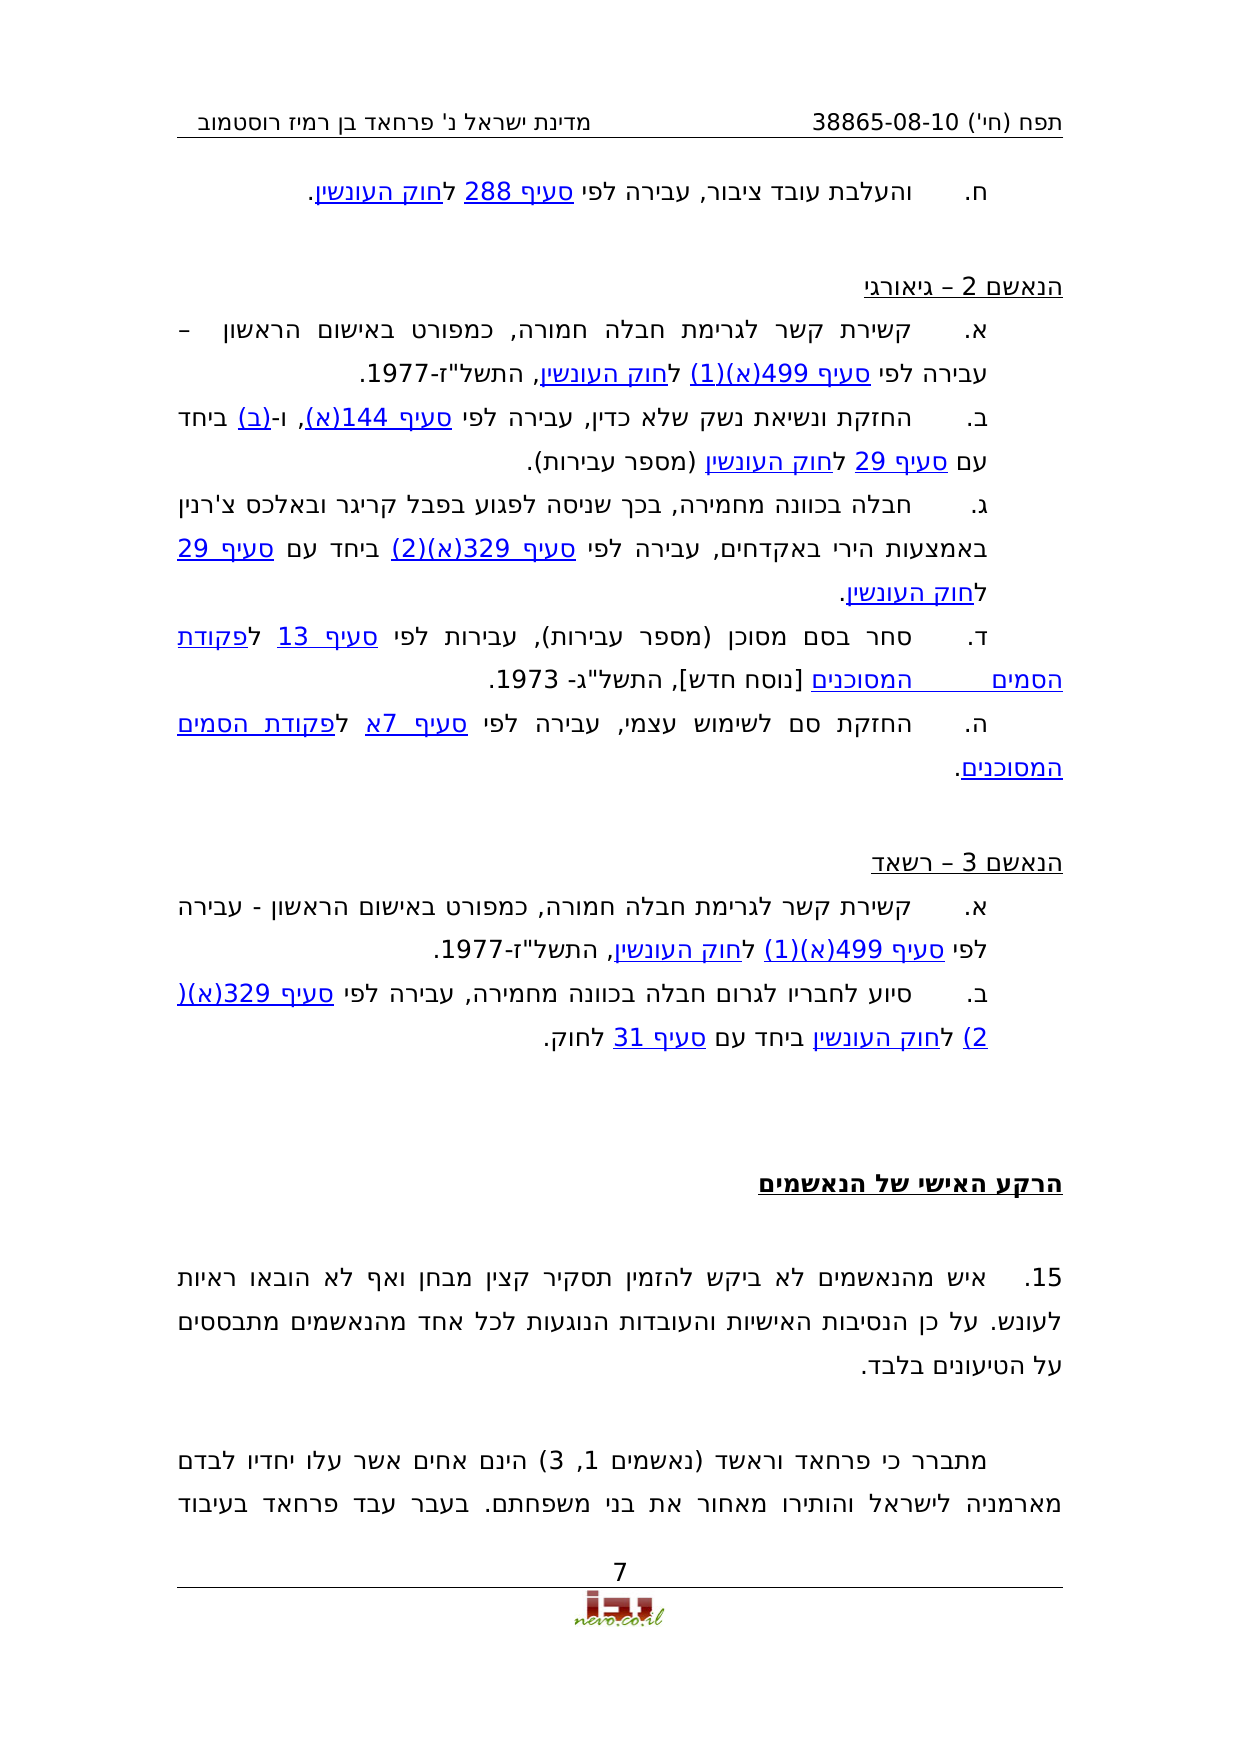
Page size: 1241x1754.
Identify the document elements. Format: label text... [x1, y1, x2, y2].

text א. קשירת קשר לגרימת חבלה חמורה, כמפורט באישום הראשון – עבירה לפי סעיף 499(א)(1) לחוק העונשין, התשל"ז-1977. [177, 316, 988, 389]
text ב. החזקת ונשיאת נשק שלא כדין, עבירה לפי סעיף 144(א), ו-(ב) ביחד עם סעיף 29 לחוק העונשין (מספר עבירות). [177, 403, 988, 476]
text ג. חבלה בכוונה מחמירה, בכך שניסה לפגוע בפבל קריגר ובאלכס צ'רנין באמצעות הירי באקדחים, עבירה לפי סעיף 329(א)(2) ביחד עם סעיף 29 לחוק העונשין. [177, 491, 988, 607]
text ד. סחר בסם מסוכן (מספר עבירות), עבירות לפי סעיף 13 לפקודת הסמים המסוכנים [נוסח חדש], התשל"ג- 1973. [177, 622, 1063, 695]
text ח. והעלבת עובד ציבור, עבירה לפי סעיף 288 לחוק העונשין. [177, 177, 1063, 206]
picture [574, 1590, 666, 1627]
text א. קשירת קשר לגרימת חבלה חמורה, כמפורט באישום הראשון - עבירה לפי סעיף 499(א)(1) לחוק העונשין, התשל"ז-1977. [177, 892, 988, 965]
text הנאשם 3 – רשאד [177, 848, 1063, 877]
text הרקע האישי של הנאשמים [177, 1169, 1063, 1198]
text 15. איש מהנאשמים לא ביקש להזמין תסקיר קצין מבחן ואף לא הובאו ראיות לעונש. על כן הנסיבות האישיות והעובדות הנוגעות לכל אחד מהנאשמים מתבססים על הטיעונים בלבד. [177, 1264, 1063, 1380]
text הנאשם 2 – גיאורגי [177, 272, 1063, 301]
text ה. החזקת סם לשימוש עצמי, עבירה לפי סעיף 7א לפקודת הסמים המסוכנים. [177, 709, 1063, 782]
text ב. סיוע לחבריו לגרום חבלה בכוונה מחמירה, עבירה לפי סעיף 329(א)(2) לחוק העונשין ביחד עם סעיף 31 לחוק. [177, 979, 988, 1052]
